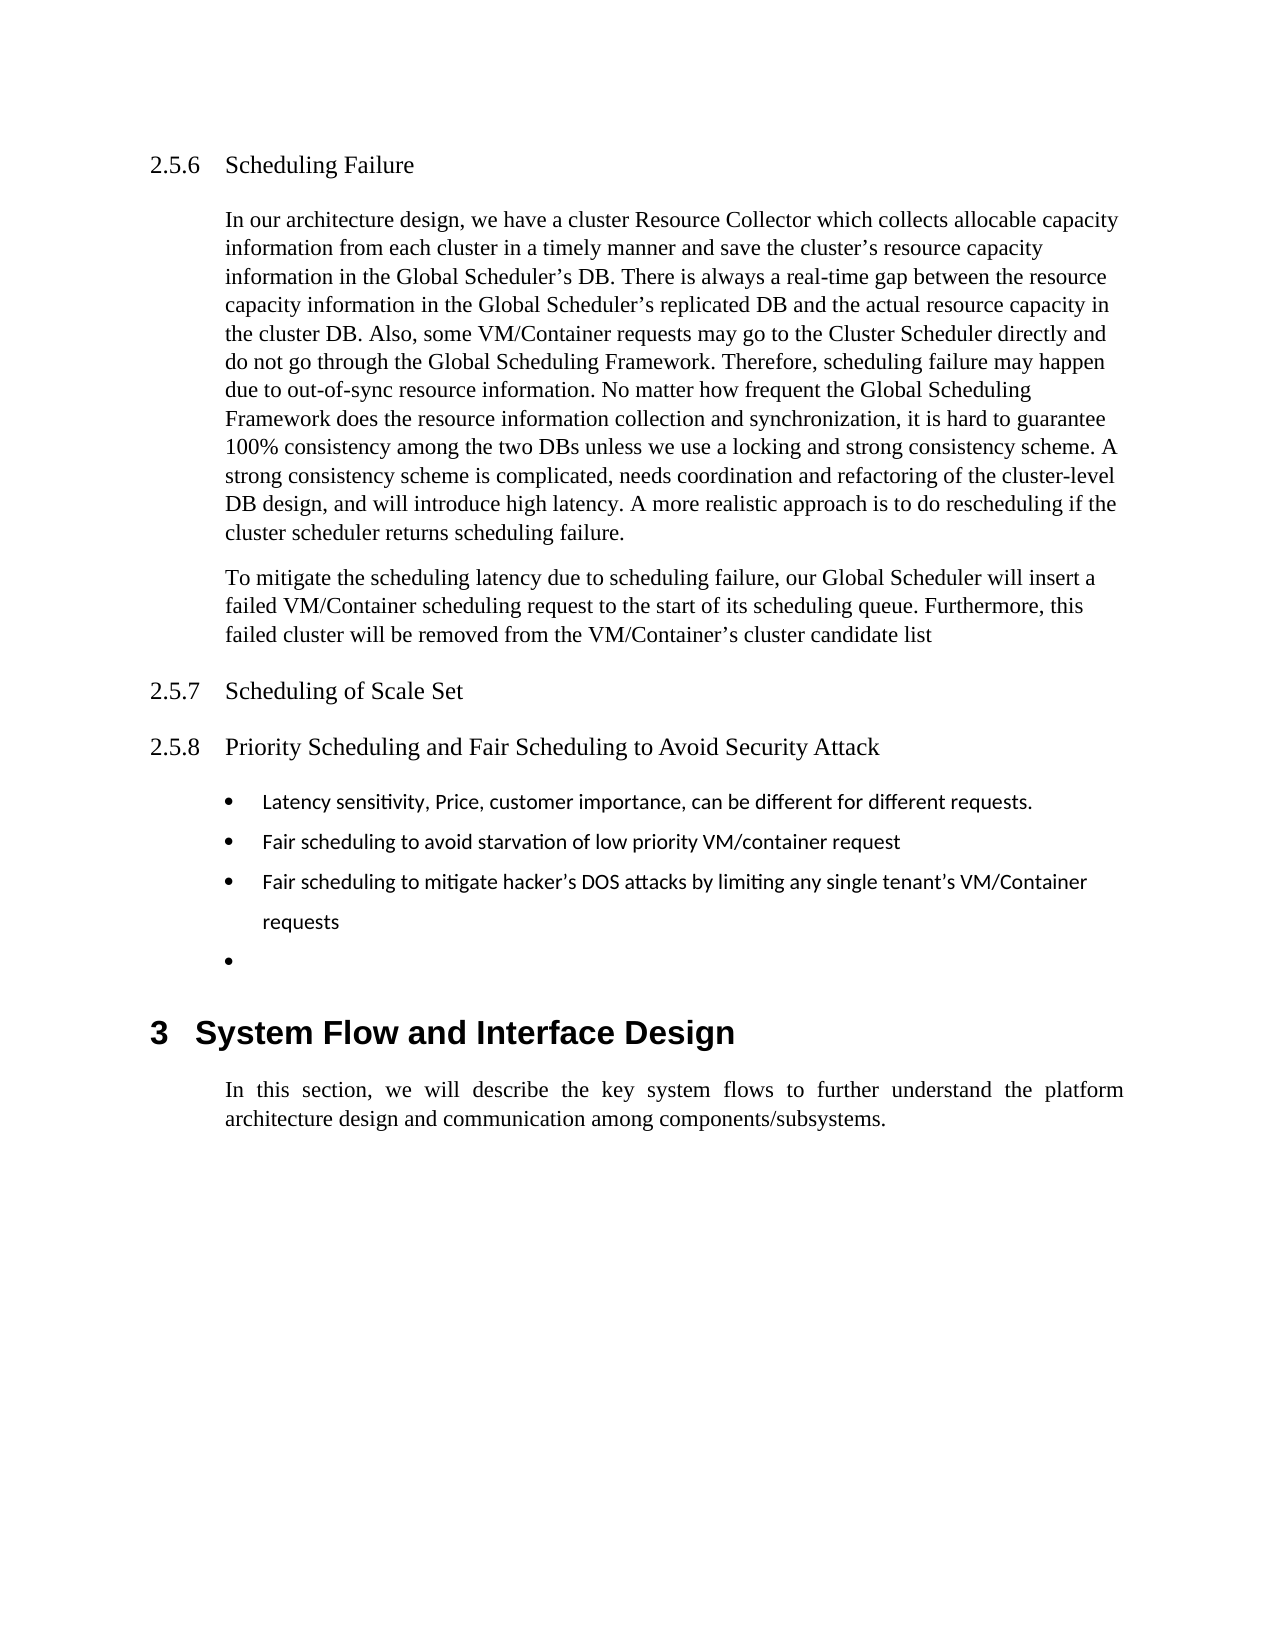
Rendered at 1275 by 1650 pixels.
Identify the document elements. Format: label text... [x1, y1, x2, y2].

subtitle System Flow and Interface Design [150, 1013, 1125, 1051]
subtitle Priority Scheduling and Fair Scheduling to Avoid Security Attack [150, 732, 1125, 761]
text To mitigate the scheduling latency due to scheduling failure, our Global Scheduler will insert a failed VM/Container scheduling request to the start of its scheduling queue. Furthermore, this failed cluster will be removed from the VM/Container’s cluster candidate list [225, 564, 1125, 647]
text In our architecture design, we have a cluster Resource Collector which collects allocable capacity information from each cluster in a timely manner and save the cluster’s resource capacity information in the Global Scheduler’s DB. There is always a real-time gap between the resource capacity information in the Global Scheduler’s replicated DB and the actual resource capacity in the cluster DB. Also, some VM/Container requests may go to the Cluster Scheduler directly and do not go through the Global Scheduling Framework. Therefore, scheduling failure may happen due to out-of-sync resource information. No matter how frequent the Global Scheduling Framework does the resource information collection and synchronization, it is hard to guarantee 100% consistency among the two DBs unless we use a locking and strong consistency scheme. A strong consistency scheme is complicated, needs coordination and refactoring of the cluster-level DB design, and will introduce high latency. A more realistic approach is to do rescheduling if the cluster scheduler returns scheduling failure. [225, 206, 1125, 545]
text In this section, we will describe the key system flows to further understand the platform architecture design and communication among components/subsystems. [225, 1076, 1125, 1131]
list Fair scheduling to mitigate hacker’s DOS attacks by limiting any single tenant’s VM/Container requests [225, 868, 1125, 934]
subtitle Scheduling Failure [150, 150, 1125, 179]
subtitle Scheduling of Scale Set [150, 676, 1125, 705]
list Latency sensitivity, Price, customer importance, can be different for different requests. [225, 788, 1125, 814]
list Fair scheduling to avoid starvation of low priority VM/container request [225, 828, 1125, 854]
